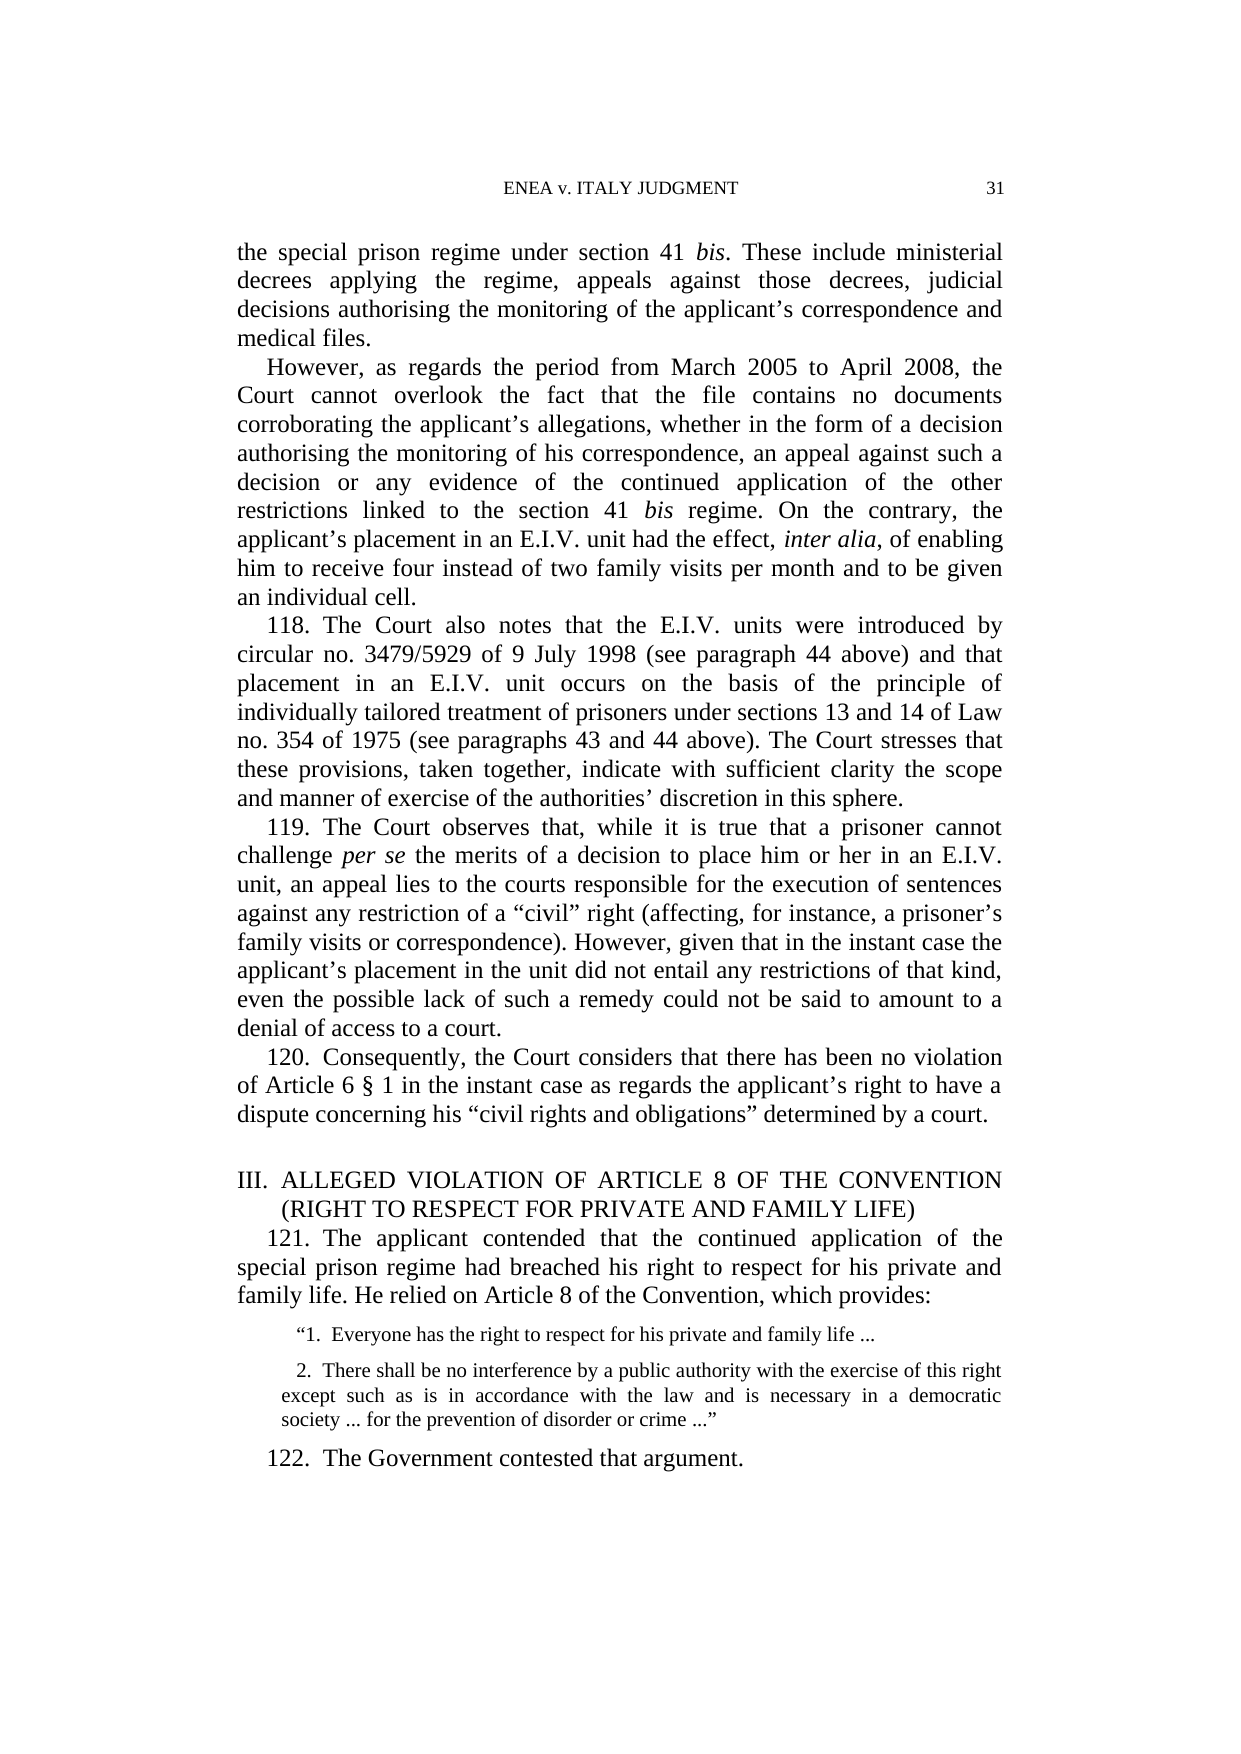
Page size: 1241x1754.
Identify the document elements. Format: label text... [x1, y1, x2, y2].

text III. ALLEGED VIOLATION OF ARTICLE 8 OF THE CONVENTION (RIGHT TO RESPECT FOR PRIVATE AND FAMILY LIFE) [237, 1166, 1003, 1223]
text However, as regards the period from March 2005 to April 2008, the Court cannot overlook the fact that the file contains no documents corroborating the applicant’s allegations, whether in the form of a decision authorising the monitoring of his correspondence, an appeal against such a decision or any evidence of the continued application of the other restrictions linked to the section 41 bis regime. On the contrary, the applicant’s placement in an E.I.V. unit had the effect, inter alia, of enabling him to receive four instead of two family visits per month and to be given an individual cell. [237, 352, 1003, 611]
text 120. Consequently, the Court considers that there has been no violation of Article 6 § 1 in the instant case as regards the applicant’s right to have a dispute concerning his “civil rights and obligations” determined by a court. [237, 1042, 1003, 1128]
text 2. There shall be no interference by a public authority with the exercise of this right except such as is in accordance with the law and is necessary in a democratic society ... for the prevention of disorder or crime ...” [281, 1358, 1003, 1431]
text 122. The Government contested that argument. [237, 1443, 1003, 1472]
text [237, 237, 1003, 352]
text 118. The Court also notes that the E.I.V. units were introduced by circular no. 3479/5929 of 9 July 1998 (see paragraph 44 above) and that placement in an E.I.V. unit occurs on the basis of the principle of individually tailored treatment of prisoners under sections 13 and 14 of Law no. 354 of 1975 (see paragraphs 43 and 44 above). The Court stresses that these provisions, taken together, indicate with sufficient clarity the scope and manner of exercise of the authorities’ discretion in this sphere. [237, 611, 1003, 812]
text 119. The Court observes that, while it is true that a prisoner cannot challenge per se the merits of a decision to place him or her in an E.I.V. unit, an appeal lies to the courts responsible for the execution of sentences against any restriction of a “civil” right (affecting, for instance, a prisoner’s family visits or correspondence). However, given that in the instant case the applicant’s placement in the unit did not entail any restrictions of that kind, even the possible lack of such a remedy could not be said to amount to a denial of access to a court. [237, 812, 1003, 1042]
text “1. Everyone has the right to respect for his private and family life ... [281, 1322, 1003, 1346]
text 121. The applicant contended that the continued application of the special prison regime had breached his right to respect for his private and family life. He relied on Article 8 of the Convention, which provides: [237, 1223, 1003, 1309]
